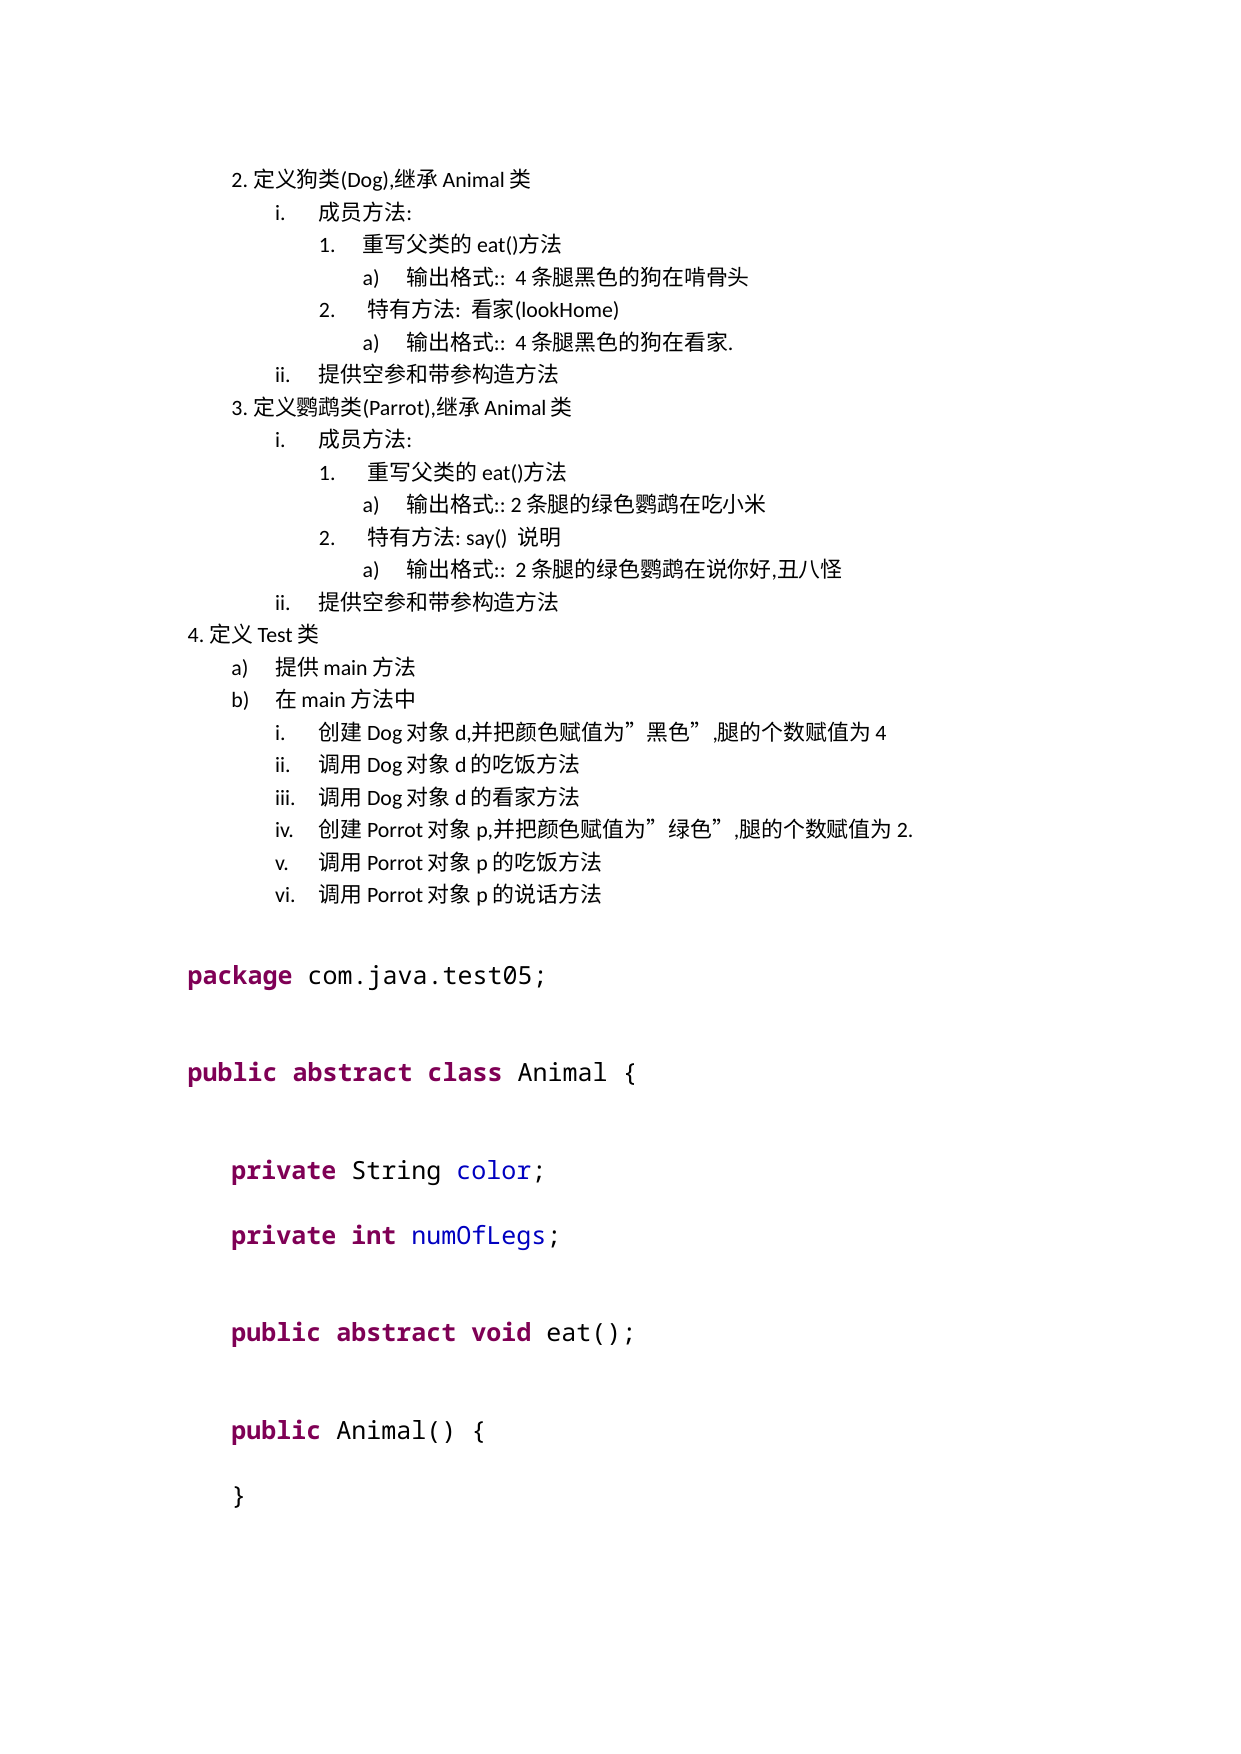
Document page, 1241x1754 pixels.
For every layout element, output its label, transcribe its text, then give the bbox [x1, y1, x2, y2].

list 输出格式:: 4条腿黑色的狗在看家. [362, 324, 1053, 357]
list 定义Test类 [187, 617, 1053, 649]
list 定义鹦鹉类(Parrot),继承Animal类 [187, 389, 1053, 422]
list 特有方法: 看家(lookHome) [319, 292, 1053, 324]
list 在main方法中 [231, 682, 1053, 714]
list 创建Dog对象d,并把颜色赋值为”黑色”,腿的个数赋值为4 [275, 714, 1053, 747]
list 提供main方法 [231, 649, 1053, 682]
list 创建Porrot对象 p,并把颜色赋值为”绿色”,腿的个数赋值为2. [275, 812, 1053, 844]
list 调用Dog对象d的看家方法 [275, 779, 1053, 812]
list 特有方法: say() 说明 [319, 519, 1053, 552]
text private String color; [187, 1137, 1053, 1202]
text package com.java.test05; [187, 942, 1053, 1007]
list 提供空参和带参构造方法 [275, 584, 1053, 617]
list 输出格式:: 2条腿的绿色鹦鹉在说你好,丑八怪 [362, 552, 1053, 584]
list 提供空参和带参构造方法 [275, 357, 1053, 389]
text public abstract class Animal { [187, 1039, 1053, 1104]
text public Animal() { [187, 1397, 1053, 1462]
list 输出格式:: 2条腿的绿色鹦鹉在吃小米 [362, 487, 1053, 519]
list 成员方法: [275, 194, 1053, 227]
list 重写父类的 eat()方法 [319, 227, 1053, 259]
text public abstract void eat(); [187, 1299, 1053, 1364]
list 成员方法: [275, 422, 1053, 454]
list 输出格式:: 4条腿黑色的狗在啃骨头 [362, 259, 1053, 292]
list 调用Porrot对象 p 的说话方法 [275, 877, 1053, 909]
list 调用Porrot对象 p 的吃饭方法 [275, 844, 1053, 877]
text } [187, 1462, 1053, 1527]
list 调用Dog对象d的吃饭方法 [275, 747, 1053, 779]
list 定义狗类(Dog),继承Animal类 [187, 162, 1053, 194]
list 重写父类的 eat()方法 [319, 454, 1053, 487]
text private int numOfLegs; [187, 1202, 1053, 1267]
